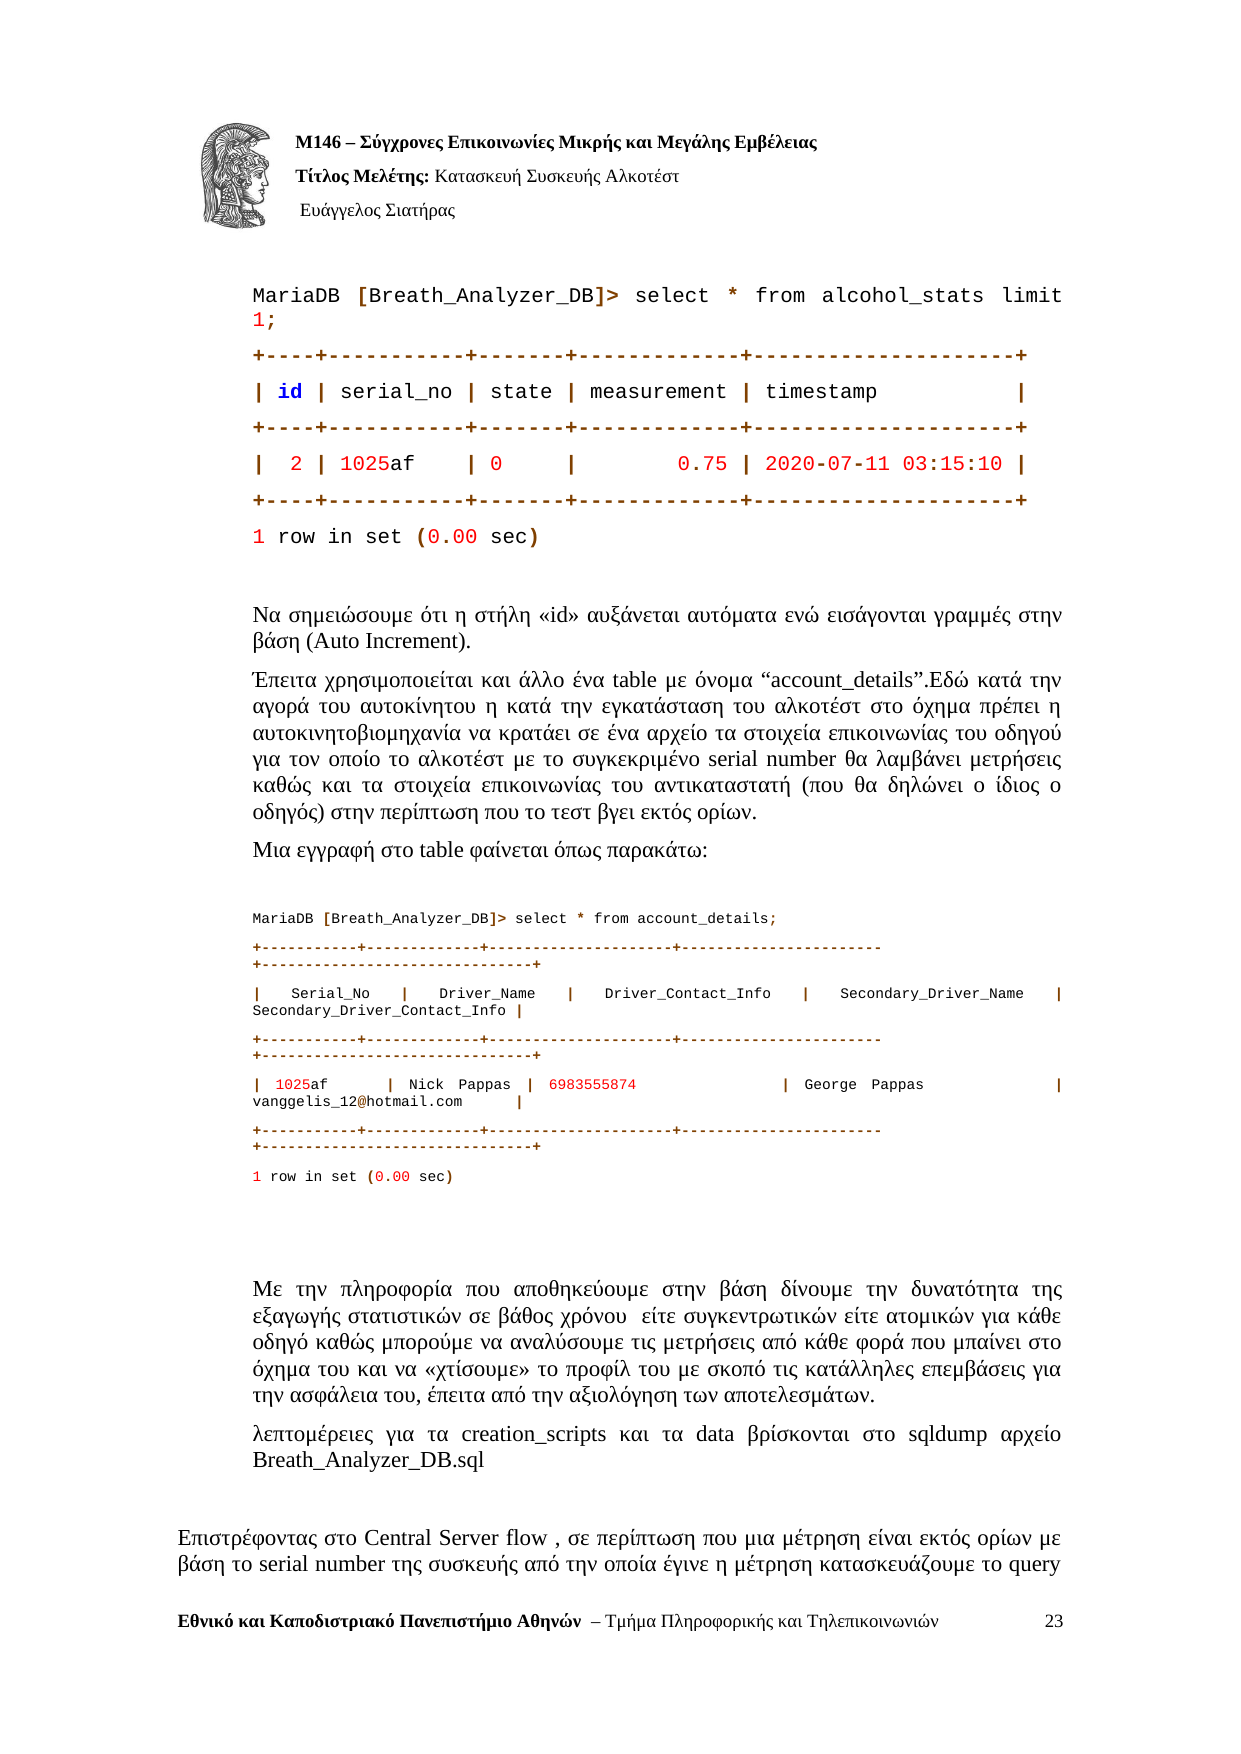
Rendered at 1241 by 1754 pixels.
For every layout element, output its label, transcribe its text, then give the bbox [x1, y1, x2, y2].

text 1 row in set (0.00 sec) [252, 1169, 1063, 1185]
text +----+-----------+-------+-------------+---------------------+ [252, 345, 1063, 369]
text Με την πληροφορία που αποθηκεύουμε στην βάση δίνουμε την δυνατότητα της εξαγωγής στατιστικών σε βάθος χρόνου είτε συγκεντρωτικών είτε ατομικών για κάθε οδηγό καθώς μπορούμε να αναλύσουμε τις μετρήσεις από κάθε φορά που μπαίνει στο όχημα του και να «χτίσουμε» το προφίλ του με σκοπό τις κατάλληλες επεμβάσεις για την ασφάλεια του, έπειτα από την αξιολόγηση των αποτελεσμάτων. [252, 1276, 1063, 1407]
text λεπτομέρειες για τα creation_scripts και τα data βρίσκονται στο sqldump αρχείο Breath_Analyzer_DB.sql [252, 1420, 1063, 1472]
picture [177, 101, 296, 252]
text Μια εγγραφή στο table φαίνεται όπως παρακάτω: [252, 837, 1063, 863]
text +-----------+-------------+---------------------+-----------------------+-------------------------------+ [252, 1032, 1063, 1065]
text +-----------+-------------+---------------------+-----------------------+-------------------------------+ [252, 941, 1063, 974]
text MariaDB [Breath_Analyzer_DB]> select * from account_details; [252, 912, 1063, 928]
text Να σημειώσουμε ότι η στήλη «id» αυξάνεται αυτόματα ενώ εισάγονται γραμμές στην βάση (Auto Increment). [252, 601, 1063, 653]
text +----+-----------+-------+-------------+---------------------+ [252, 489, 1063, 513]
text | 1025af | Nick Pappas | 6983555874 | George Pappas | vanggelis_12@hotmail.com | [252, 1077, 1063, 1111]
text +----+-----------+-------+-------------+---------------------+ [252, 417, 1063, 441]
text MariaDB [Breath_Analyzer_DB]> select * from alcohol_stats limit 1; [252, 285, 1063, 332]
text | id | serial_no | state | measurement | timestamp | [252, 381, 1063, 405]
text +-----------+-------------+---------------------+-----------------------+-------------------------------+ [252, 1123, 1063, 1156]
text | Serial_No | Driver_Name | Driver_Contact_Info | Secondary_Driver_Name | Secondary_Driver_Contact_Info | [252, 986, 1063, 1019]
text 1 row in set (0.00 sec) [252, 526, 1063, 549]
text | 2 | 1025af | 0 | 0.75 | 2020-07-11 03:15:10 | [252, 453, 1063, 477]
text Έπειτα χρησιμοποιείται και άλλο ένα table με όνομα “account_details”.Εδώ κατά την αγορά του αυτοκίνητου η κατά την εγκατάσταση του αλκοτέστ στο όχημα πρέπει η αυτοκινητοβιομηχανία να κρατάει σε ένα αρχείο τα στοιχεία επικοινωνίας του οδηγού για τον οποίο το αλκοτέστ με το συγκεκριμένο serial number θα λαμβάνει μετρήσεις καθώς και τα στοιχεία επικοινωνίας του αντικαταστατή (που θα δηλώνει ο ίδιος ο οδηγός) στην περίπτωση που το τεστ βγει εκτός ορίων. [252, 666, 1063, 824]
